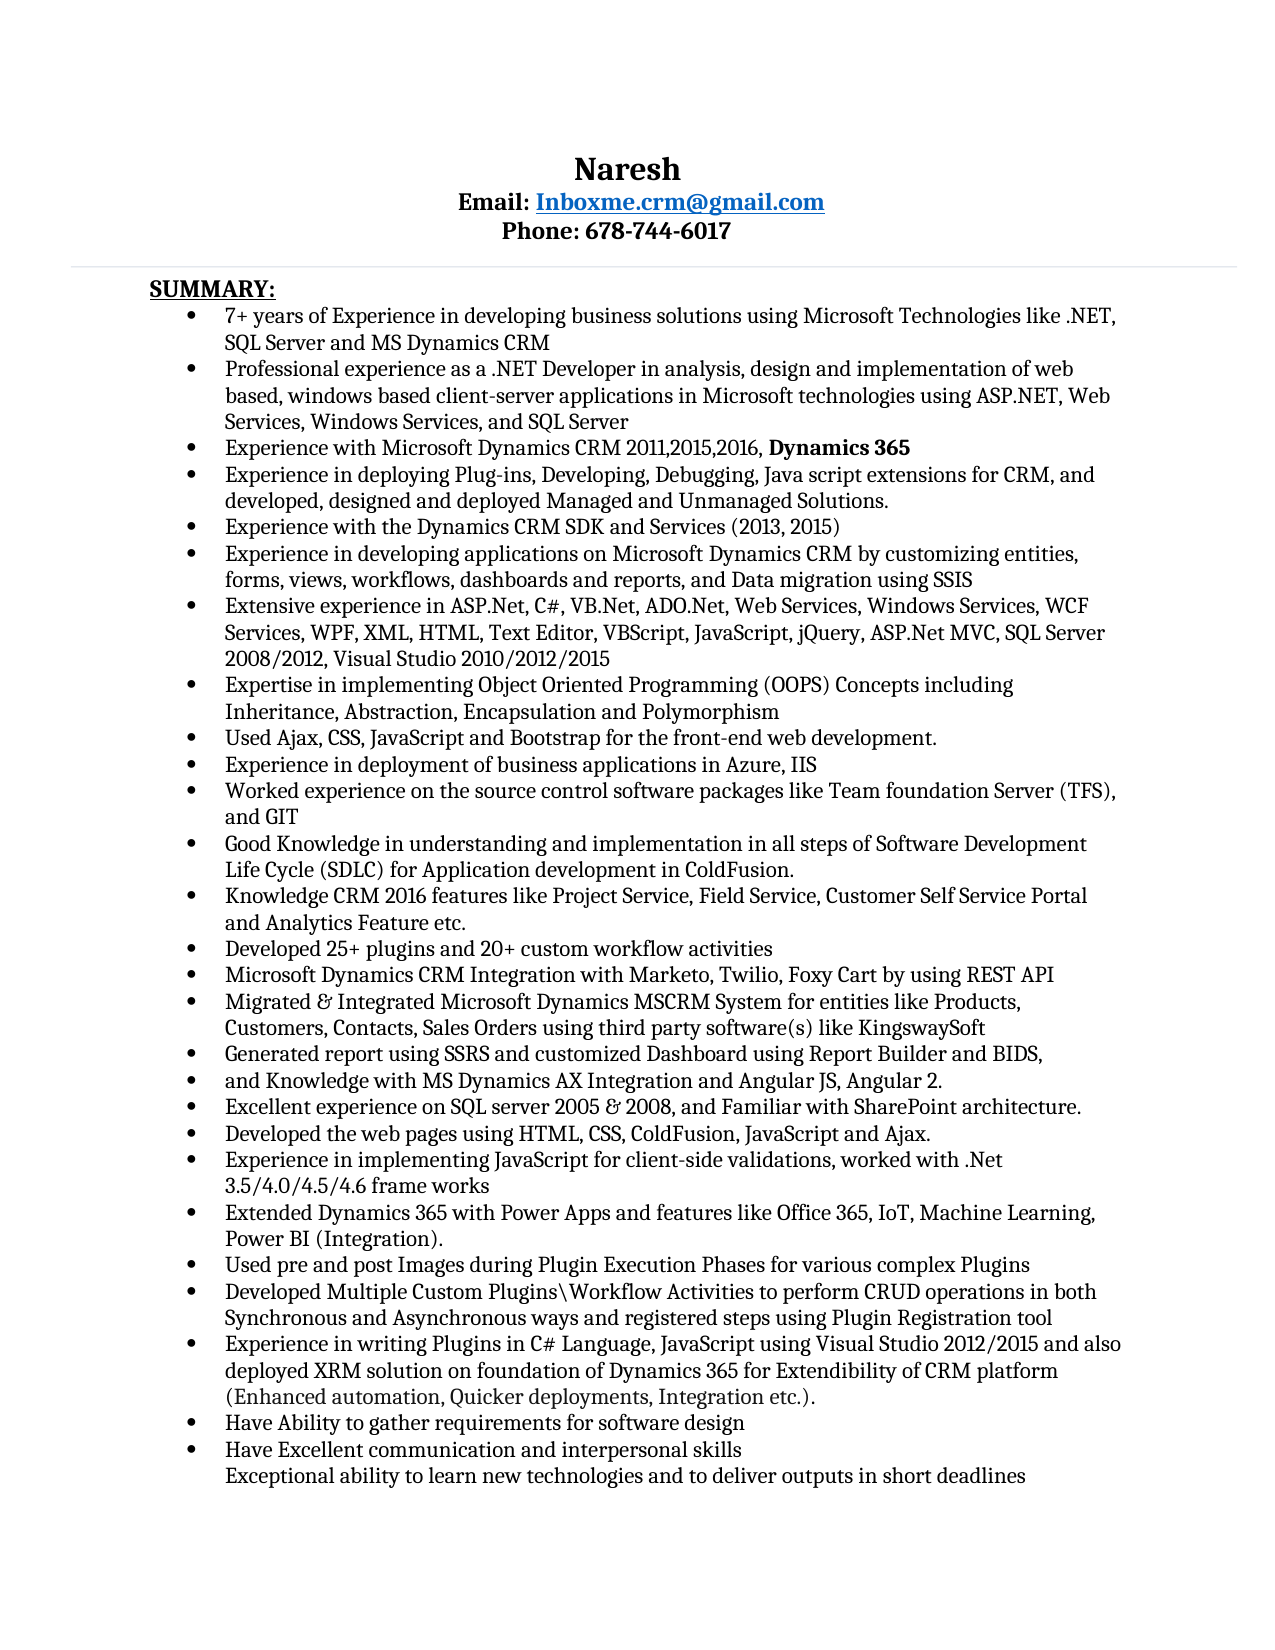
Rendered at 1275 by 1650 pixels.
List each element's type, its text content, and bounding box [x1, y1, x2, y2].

list Developed Multiple Custom Plugins\Workflow Activities to perform CRUD operations in both Synchronous and Asynchronous ways and registered steps using Plugin Registration tool [187, 1278, 1125, 1331]
list Generated report using SSRS and customized Dashboard using Report Builder and BIDS, [187, 1041, 1125, 1068]
list Developed 25+ plugins and 20+ custom workflow activities [187, 936, 1125, 962]
list Have Ability to gather requirements for software design [187, 1410, 1125, 1437]
list Extensive experience in ASP.Net, C#, VB.Net, ADO.Net, Web Services, Windows Services, WCF Services, WPF, XML, HTML, Text Editor, VBScript, JavaScript, jQuery, ASP.Net MVC, SQL Server 2008/2012, Visual Studio 2010/2012/2015 [187, 593, 1125, 672]
text Naresh [150, 150, 1125, 188]
list Worked experience on the source control software packages like Team foundation Server (TFS), and GIT [187, 778, 1125, 830]
list Extended Dynamics 365 with Power Apps and features like Office 365, IoT, Machine Learning, Power BI (Integration). [187, 1199, 1125, 1252]
list Professional experience as a .NET Developer in analysis, design and implementation of web based, windows based client-server applications in Microsoft technologies using ASP.NET, Web Services, Windows Services, and SQL Server [187, 356, 1125, 435]
list Good Knowledge in understanding and implementation in all steps of Software Development Life Cycle (SDLC) for Application development in ColdFusion. [187, 830, 1125, 883]
list Expertise in implementing Object Oriented Programming (OOPS) Concepts including Inheritance, Abstraction, Encapsulation and Polymorphism [187, 672, 1125, 725]
list Used pre and post Images during Plugin Execution Phases for various complex Plugins [187, 1252, 1125, 1278]
list Have Excellent communication and interpersonal skills Exceptional ability to learn new technologies and to deliver outputs in short deadlines [187, 1437, 1125, 1489]
list Microsoft Dynamics CRM Integration with Marketo, Twilio, Foxy Cart by using REST API [187, 962, 1125, 988]
list Experience in deploying Plug-ins, Developing, Debugging, Java script extensions for CRM, and developed, designed and deployed Managed and Unmanaged Solutions. [187, 461, 1125, 514]
list Experience with Microsoft Dynamics CRM 2011,2015,2016, Dynamics 365 [187, 435, 1125, 461]
list Experience in deployment of business applications in Azure, IIS [187, 751, 1125, 778]
list 7+ years of Experience in developing business solutions using Microsoft Technologies like .NET, SQL Server and MS Dynamics CRM [187, 303, 1125, 356]
list Developed the web pages using HTML, CSS, ColdFusion, JavaScript and Ajax. [187, 1120, 1125, 1147]
text SUMMARY: [150, 274, 1125, 303]
list Migrated & Integrated Microsoft Dynamics MSCRM System for entities like Products, Customers, Contacts, Sales Orders using third party software(s) like KingswaySoft [187, 988, 1125, 1041]
text Email: Inboxme.crm@gmail.com [150, 188, 1125, 217]
list Knowledge CRM 2016 features like Project Service, Field Service, Customer Self Service Portal and Analytics Feature etc. [187, 883, 1125, 936]
list and Knowledge with MS Dynamics AX Integration and Angular JS, Angular 2. [187, 1068, 1125, 1094]
list Experience with the Dynamics CRM SDK and Services (2013, 2015) [187, 514, 1125, 541]
list Experience in developing applications on Microsoft Dynamics CRM by customizing entities, forms, views, workflows, dashboards and reports, and Data migration using SSIS [187, 541, 1125, 593]
list Experience in implementing JavaScript for client-side validations, worked with .Net 3.5/4.0/4.5/4.6 frame works [187, 1147, 1125, 1199]
text Phone: 678-744-6017 [150, 217, 1125, 246]
list Experience in writing Plugins in C# Language, JavaScript using Visual Studio 2012/2015 and also deployed XRM solution on foundation of Dynamics 365 for Extendibility of CRM platform (Enhanced automation, Quicker deployments, Integration etc.). [187, 1331, 1125, 1410]
list Used Ajax, CSS, JavaScript and Bootstrap for the front-end web development. [187, 725, 1125, 751]
list Excellent experience on SQL server 2005 & 2008, and Familiar with SharePoint architecture. [187, 1094, 1125, 1120]
